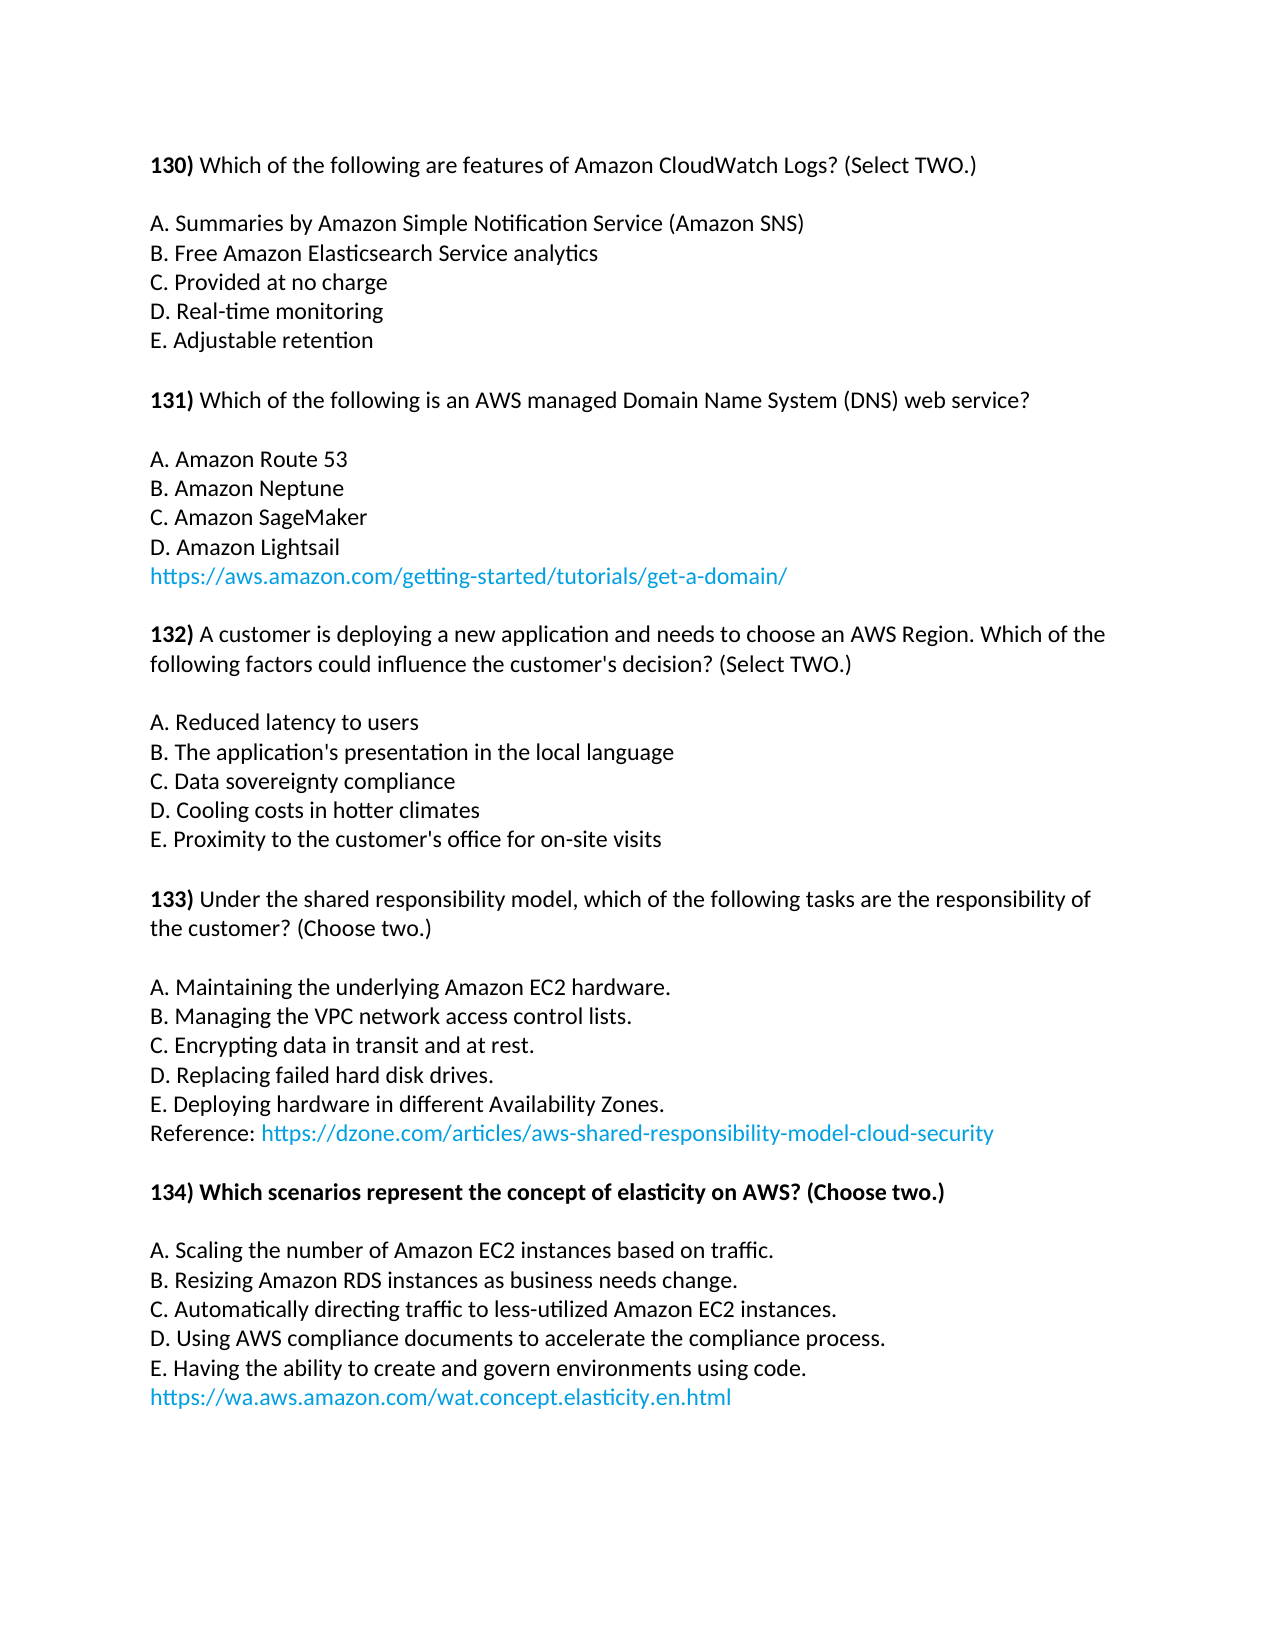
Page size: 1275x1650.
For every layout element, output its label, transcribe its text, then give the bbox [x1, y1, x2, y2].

text B. The application's presentation in the local language [150, 737, 1125, 766]
text E. Having the ability to create and govern environments using code. [150, 1353, 1125, 1382]
text https://wa.aws.amazon.com/wat.concept.elasticity.en.html [150, 1382, 1125, 1411]
text C. Provided at no charge [150, 267, 1125, 296]
text B. Managing the VPC network access control lists. [150, 1001, 1125, 1031]
text B. Resizing Amazon RDS instances as business needs change. [150, 1265, 1125, 1294]
text E. Deploying hardware in different Availability Zones. [150, 1089, 1125, 1118]
text C. Amazon SageMaker [150, 502, 1125, 532]
text A. Maintaining the underlying Amazon EC2 hardware. [150, 972, 1125, 1001]
text B. Amazon Neptune [150, 473, 1125, 502]
text A. Reduced latency to users [150, 707, 1125, 737]
text 134) Which scenarios represent the concept of elasticity on AWS? (Choose two.) [150, 1177, 1125, 1206]
text C. Data sovereignty compliance [150, 766, 1125, 795]
text E. Proximity to the customer's office for on-site visits [150, 824, 1125, 854]
text 130) Which of the following are features of Amazon CloudWatch Logs? (Select TWO.) [150, 150, 1125, 179]
text D. Using AWS compliance documents to accelerate the compliance process. [150, 1323, 1125, 1353]
text 133) Under the shared responsibility model, which of the following tasks are the responsibility of the customer? (Choose two.) [150, 884, 1125, 943]
text https://aws.amazon.com/getting-started/tutorials/get-a-domain/ [150, 561, 1125, 590]
text D. Replacing failed hard disk drives. [150, 1060, 1125, 1089]
text A. Scaling the number of Amazon EC2 instances based on traffic. [150, 1236, 1125, 1265]
text B. Free Amazon Elasticsearch Service analytics [150, 238, 1125, 267]
text C. Automatically directing traffic to less-utilized Amazon EC2 instances. [150, 1294, 1125, 1323]
text D. Cooling costs in hotter climates [150, 795, 1125, 824]
text D. Real-time monitoring [150, 296, 1125, 326]
text C. Encrypting data in transit and at rest. [150, 1031, 1125, 1060]
text 131) Which of the following is an AWS managed Domain Name System (DNS) web service? [150, 385, 1125, 415]
text E. Adjustable retention [150, 326, 1125, 355]
text A. Summaries by Amazon Simple Notification Service (Amazon SNS) [150, 208, 1125, 238]
text D. Amazon Lightsail [150, 532, 1125, 561]
text A. Amazon Route 53 [150, 444, 1125, 473]
text Reference: https://dzone.com/articles/aws-shared-responsibility-model-cloud-security [150, 1118, 1125, 1148]
text 132) A customer is deploying a new application and needs to choose an AWS Region. Which of the following factors could influence the customer's decision? (Select TWO.) [150, 619, 1125, 678]
